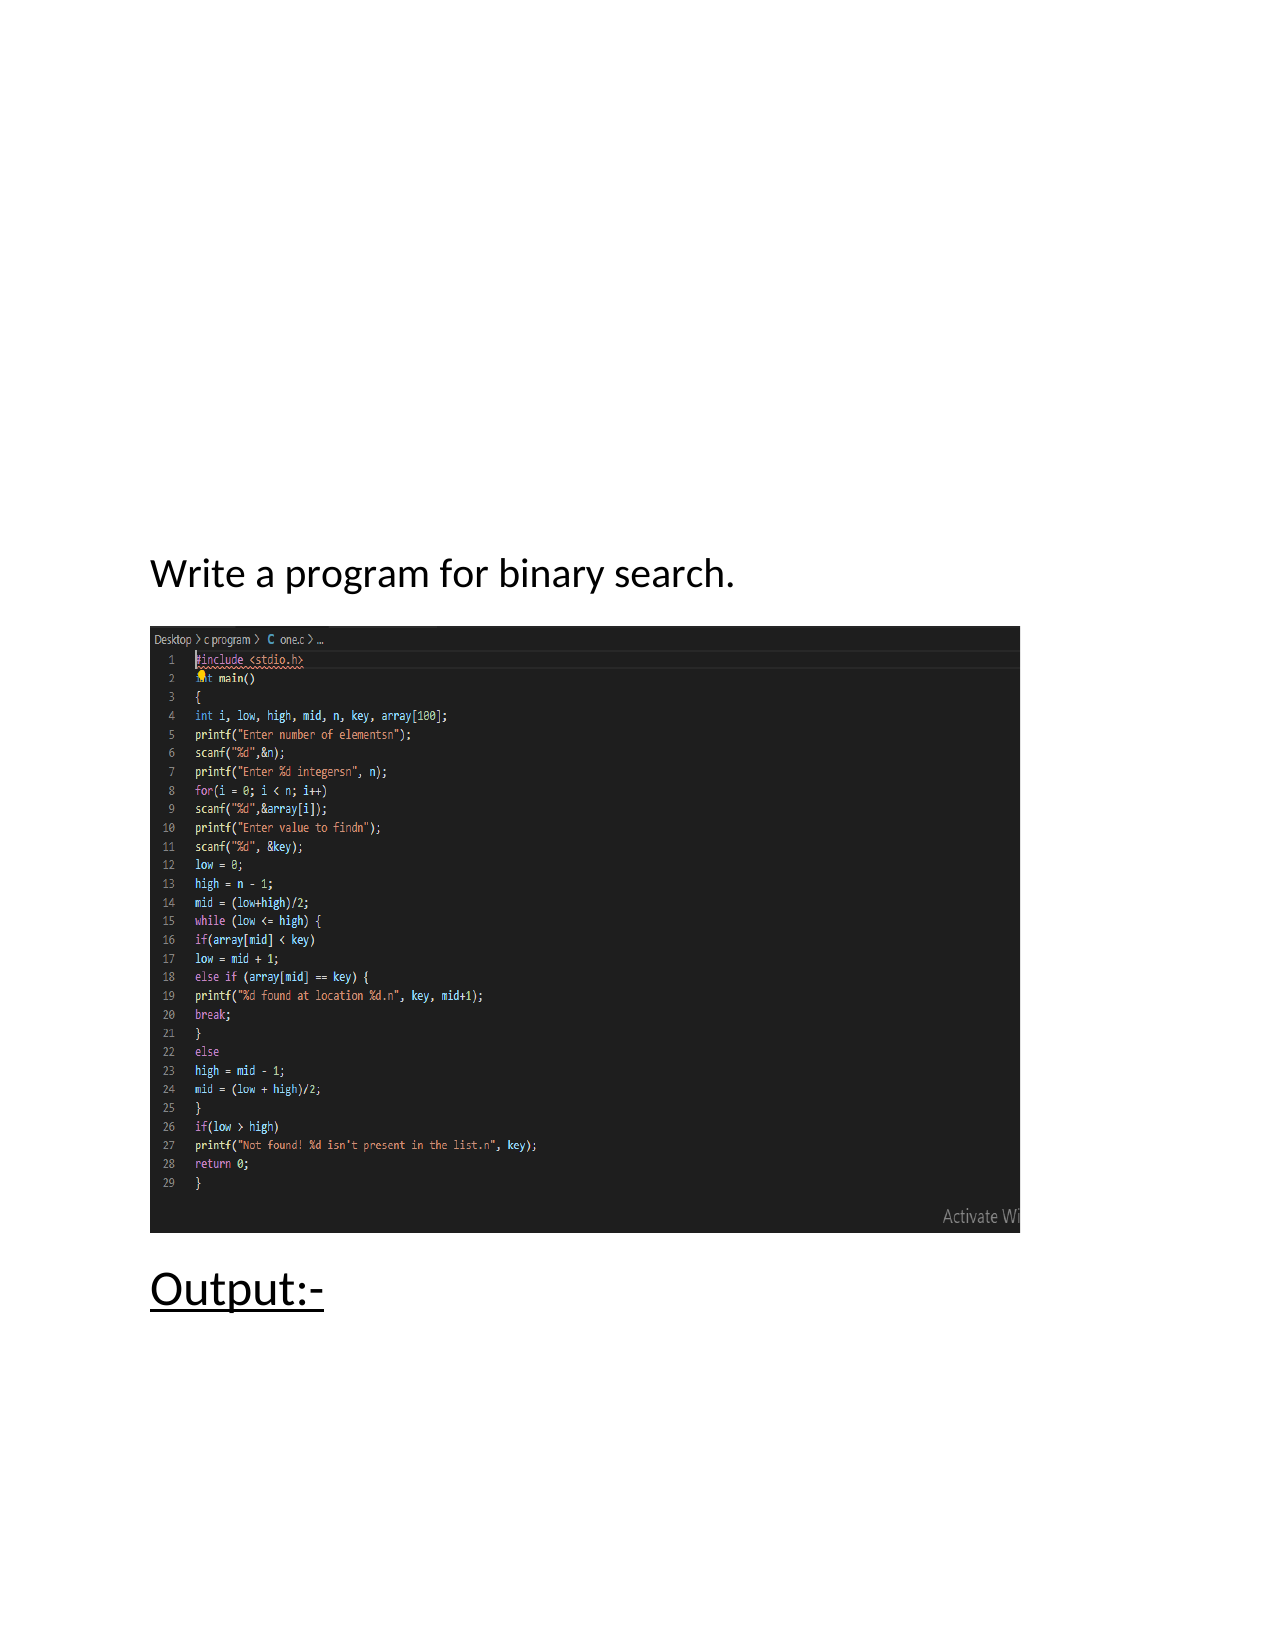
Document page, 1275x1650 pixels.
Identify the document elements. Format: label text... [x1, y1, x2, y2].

picture [150, 626, 1021, 1233]
text Output:- [150, 1257, 1125, 1318]
text Write a program for binary search. [150, 547, 1125, 598]
